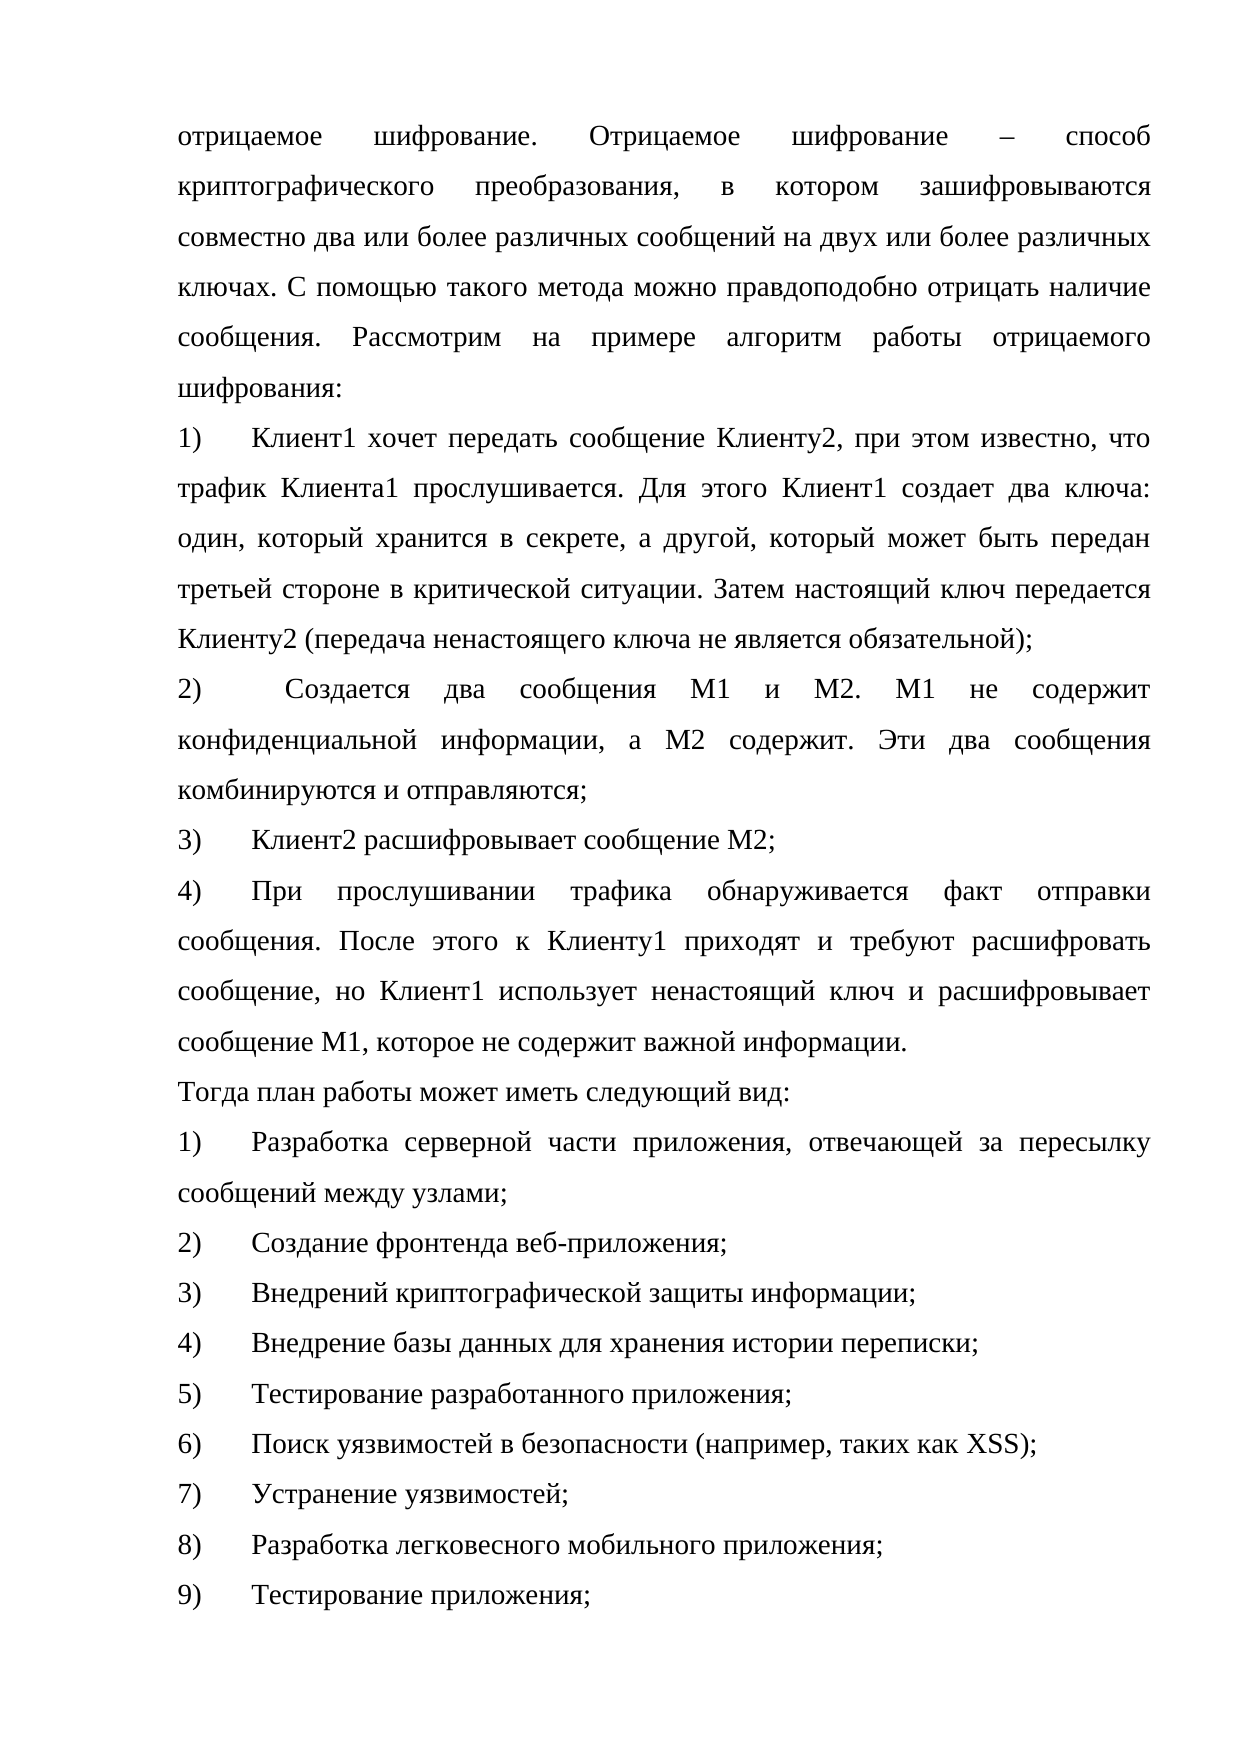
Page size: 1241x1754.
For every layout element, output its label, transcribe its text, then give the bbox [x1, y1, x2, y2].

list Тогда план работы может иметь следующий вид: [177, 1074, 1152, 1108]
list Внедрений криптографической защиты информации; [177, 1275, 1152, 1309]
list Клиент2 расшифровывает сообщение М2; [177, 822, 1152, 856]
list Устранение уязвимостей; [177, 1477, 1152, 1510]
list Клиент1 хочет передать сообщение Клиенту2, при этом известно, что трафик Клиента1 прослушивается. Для этого Клиент1 создает два ключа: один, который хранится в секрете, а другой, который может быть передан третьей стороне в критической ситуации. Затем настоящий ключ передается Клиенту2 (передача ненастоящего ключа не является обязательной); [177, 420, 1152, 655]
list Разработка легковесного мобильного приложения; [177, 1527, 1152, 1560]
list Создание фронтенда веб-приложения; [177, 1225, 1152, 1258]
list При прослушивании трафика обнаруживается факт отправки сообщения. После этого к Клиенту1 приходят и требуют расшифровать сообщение, но Клиент1 использует ненастоящий ключ и расшифровывает сообщение М1, которое не содержит важной информации. [177, 873, 1152, 1057]
list Поиск уязвимостей в безопасности (например, таких как XSS); [177, 1426, 1152, 1460]
list Тестирование приложения; [177, 1577, 1152, 1611]
list Тестирование разработанного приложения; [177, 1376, 1152, 1409]
list Внедрение базы данных для хранения истории переписки; [177, 1326, 1152, 1359]
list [177, 118, 1152, 403]
list Создается два сообщения М1 и М2. М1 не содержит конфиденциальной информации, а М2 содержит. Эти два сообщения комбинируются и отправляются; [177, 672, 1152, 806]
list Разработка серверной части приложения, отвечающей за пересылку сообщений между узлами; [177, 1124, 1152, 1208]
